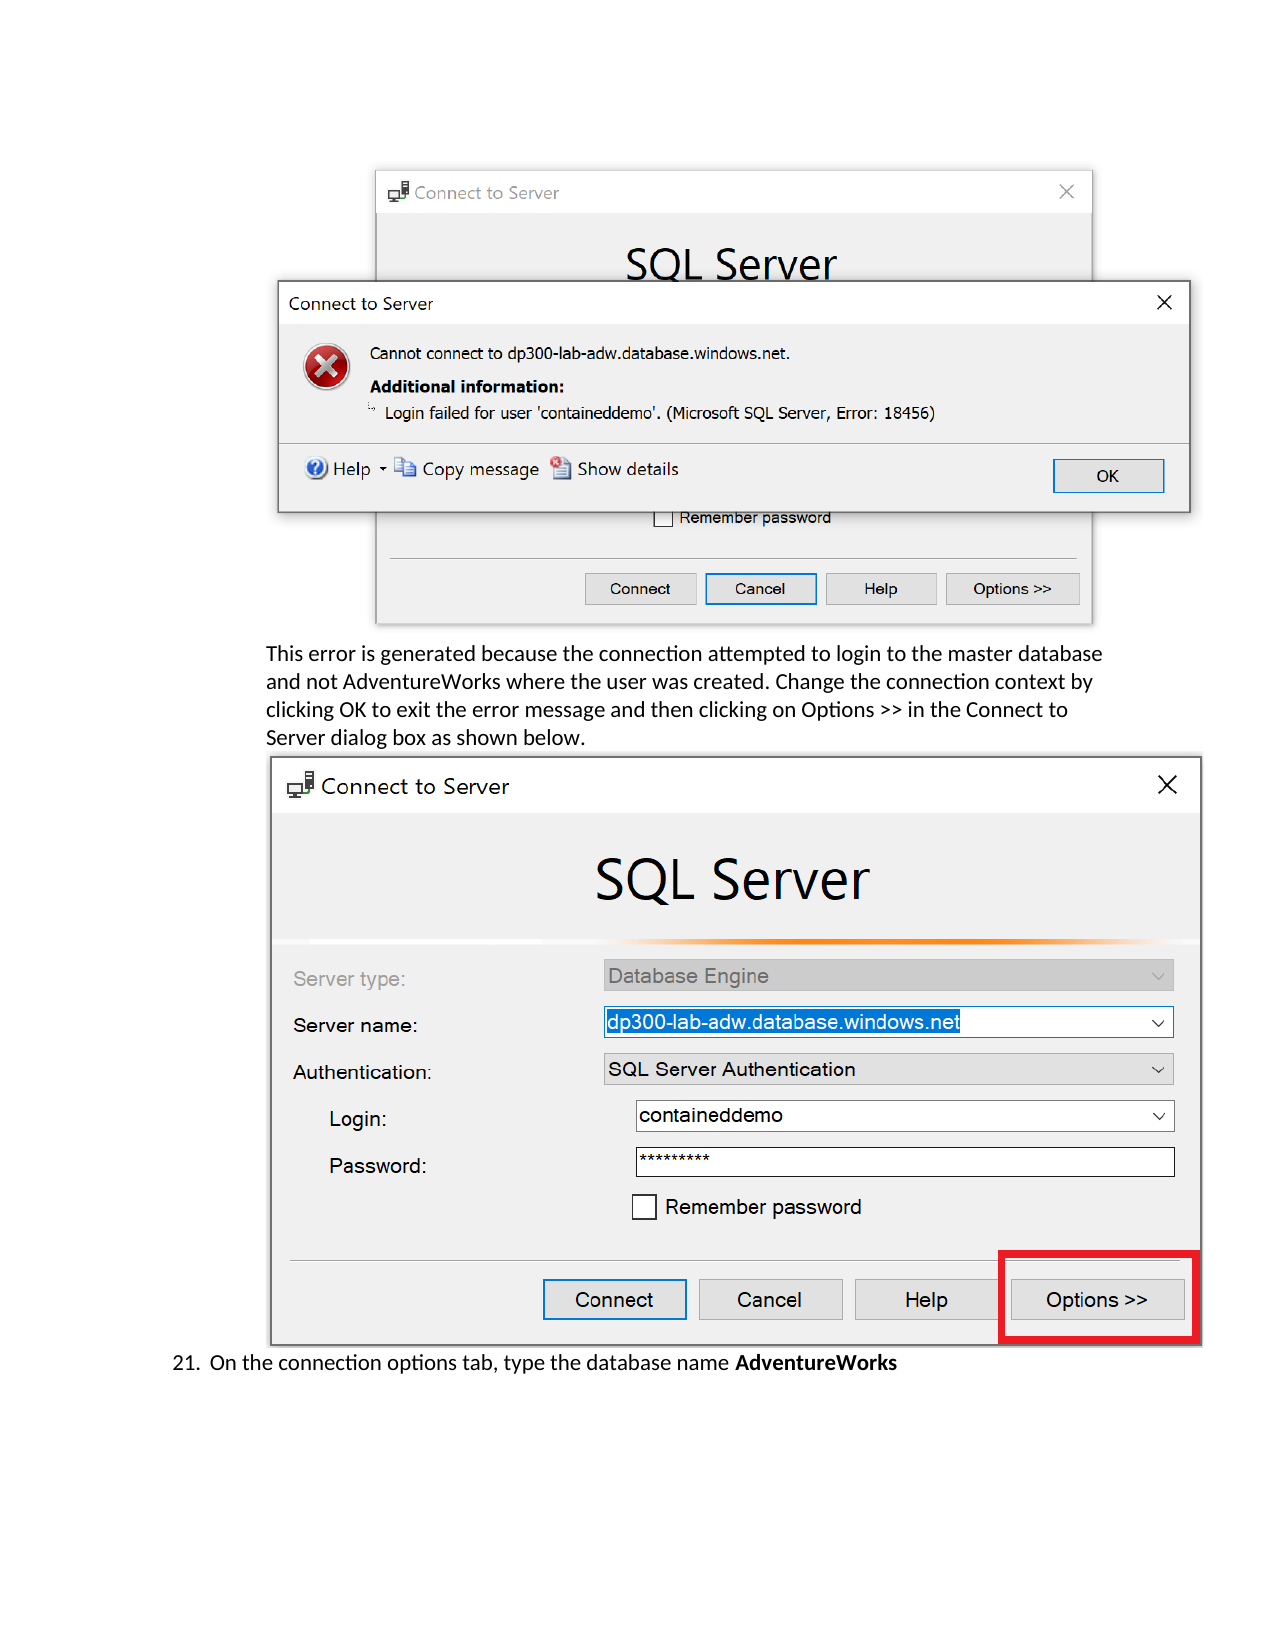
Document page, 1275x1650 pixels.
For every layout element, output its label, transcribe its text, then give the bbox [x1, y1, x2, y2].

picture [265, 150, 1204, 639]
list On the connection options tab, type the database name AdventureWorks [172, 1348, 1125, 1376]
picture [265, 751, 1204, 1348]
text This error is generated because the connection attempted to login to the master database and not AdventureWorks where the user was created. Change the connection context by clicking OK to exit the error message and then clicking on Options >> in the Connect to Server dialog box as shown below. [266, 639, 1125, 751]
